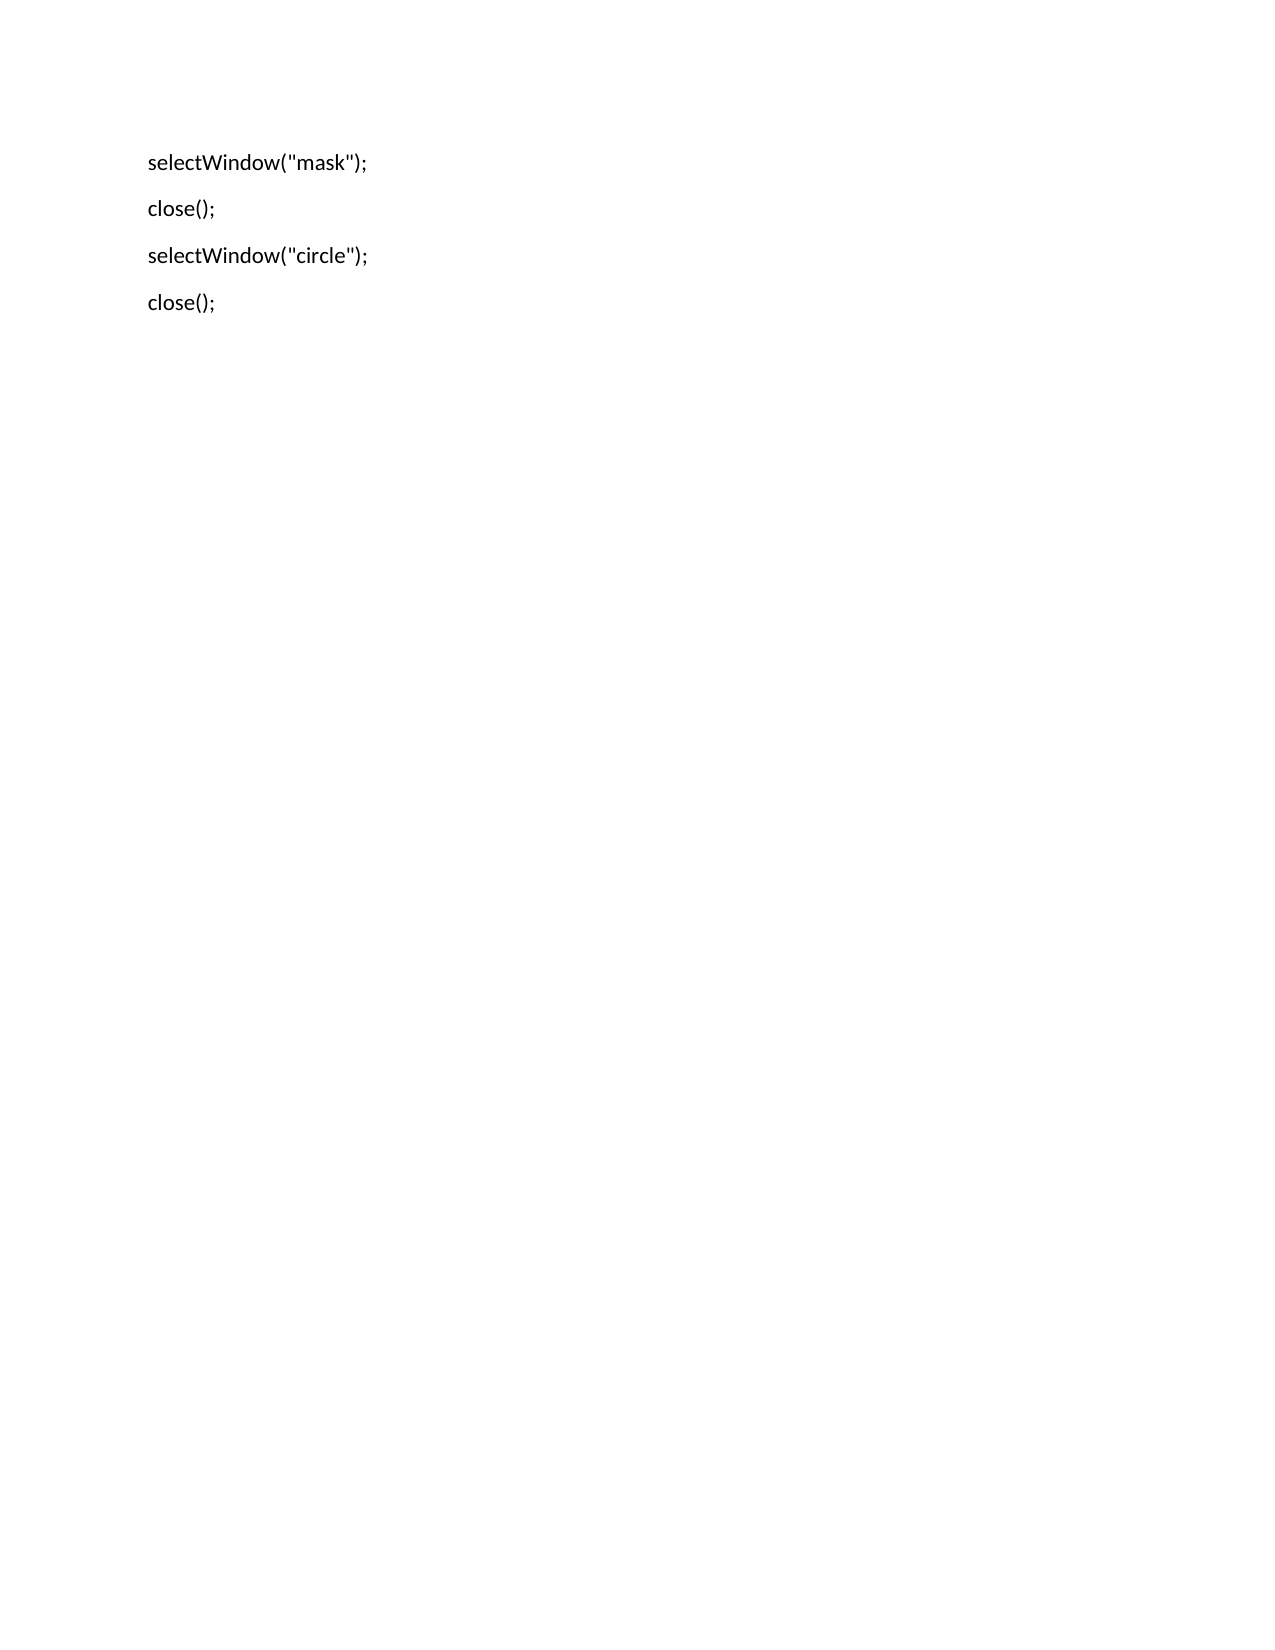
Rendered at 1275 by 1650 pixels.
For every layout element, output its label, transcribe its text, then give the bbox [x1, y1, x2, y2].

text close(); [148, 288, 1127, 316]
text selectWindow("circle"); [148, 241, 1127, 269]
text close(); [148, 194, 1127, 222]
text selectWindow("mask"); [148, 148, 1127, 176]
